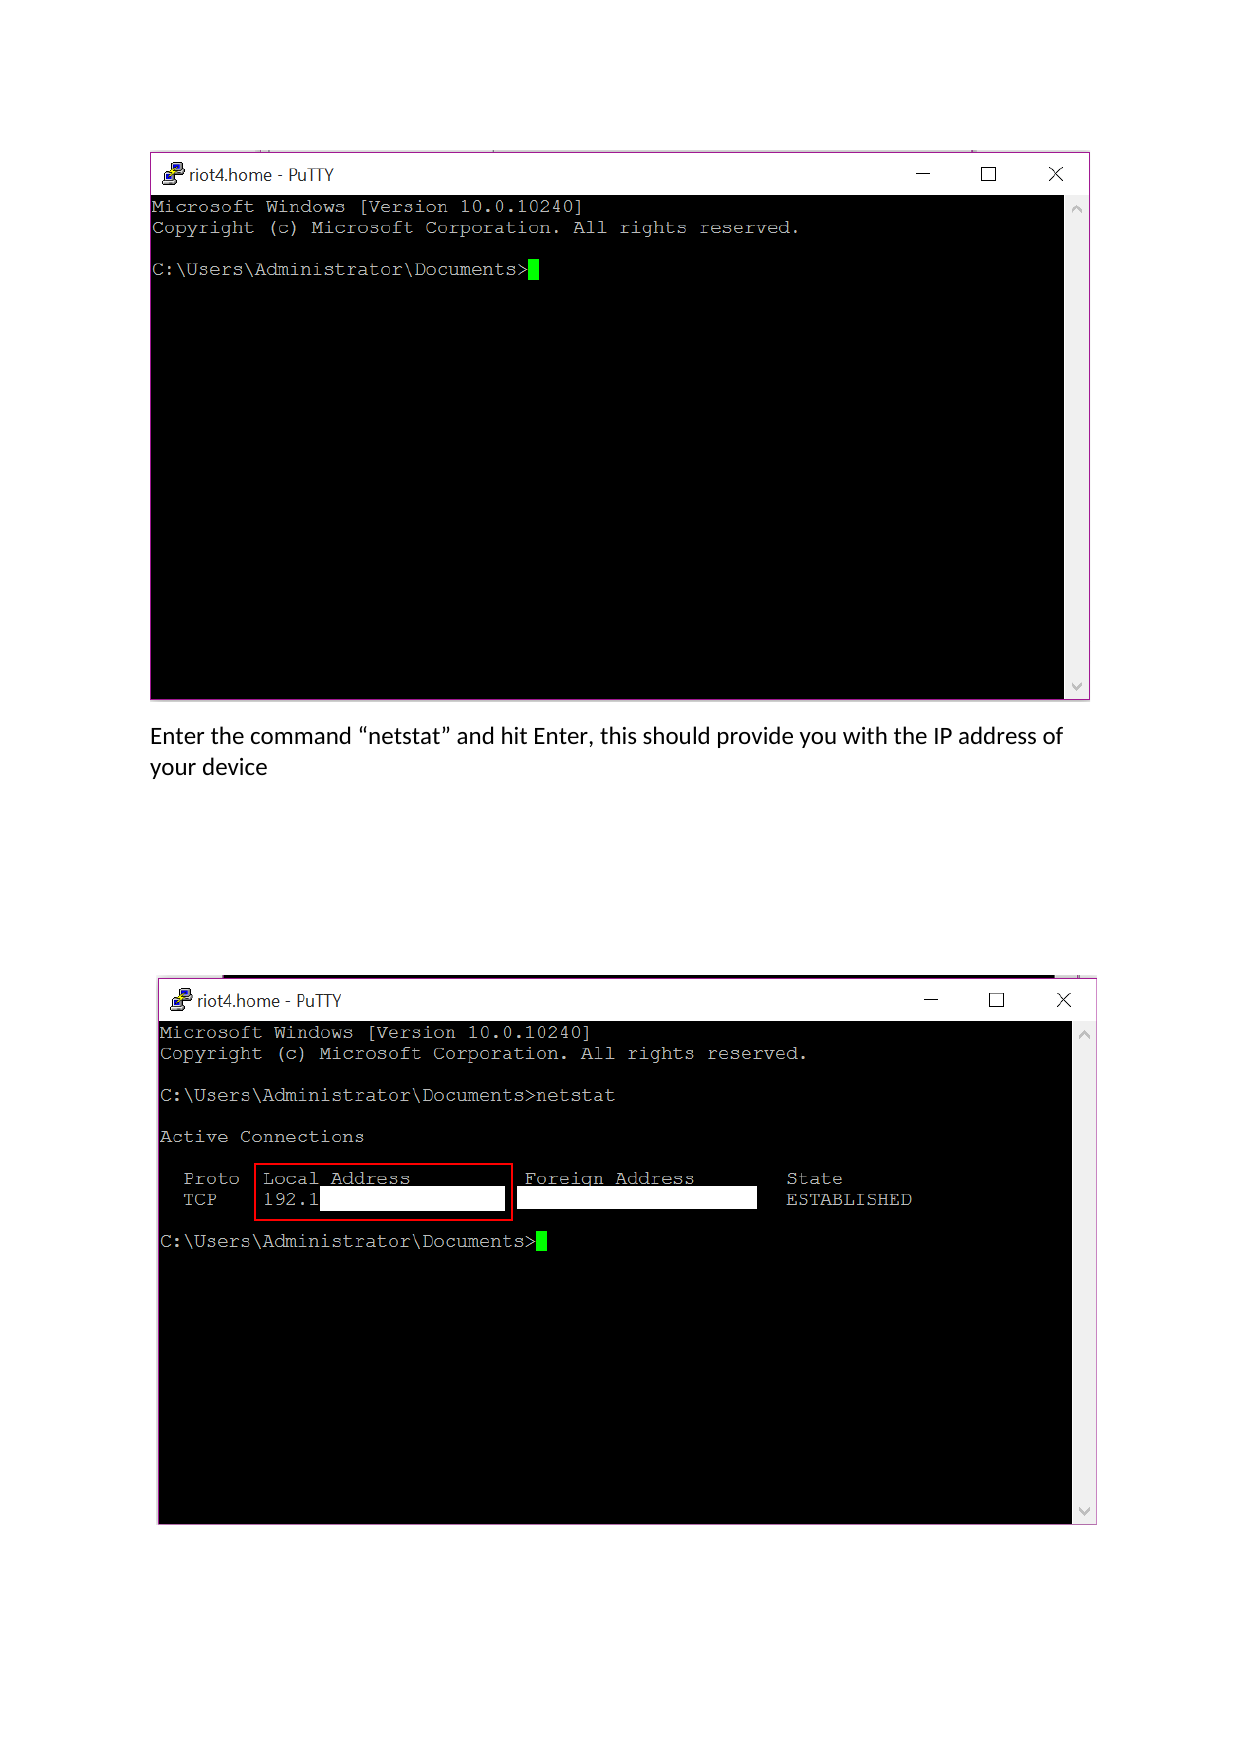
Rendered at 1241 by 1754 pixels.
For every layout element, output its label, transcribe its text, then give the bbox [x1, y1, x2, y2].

text Enter the command “netstat” and hit Enter, this should provide you with the IP address of your device [150, 720, 1090, 781]
picture [156, 975, 1097, 1525]
picture [150, 150, 1091, 702]
